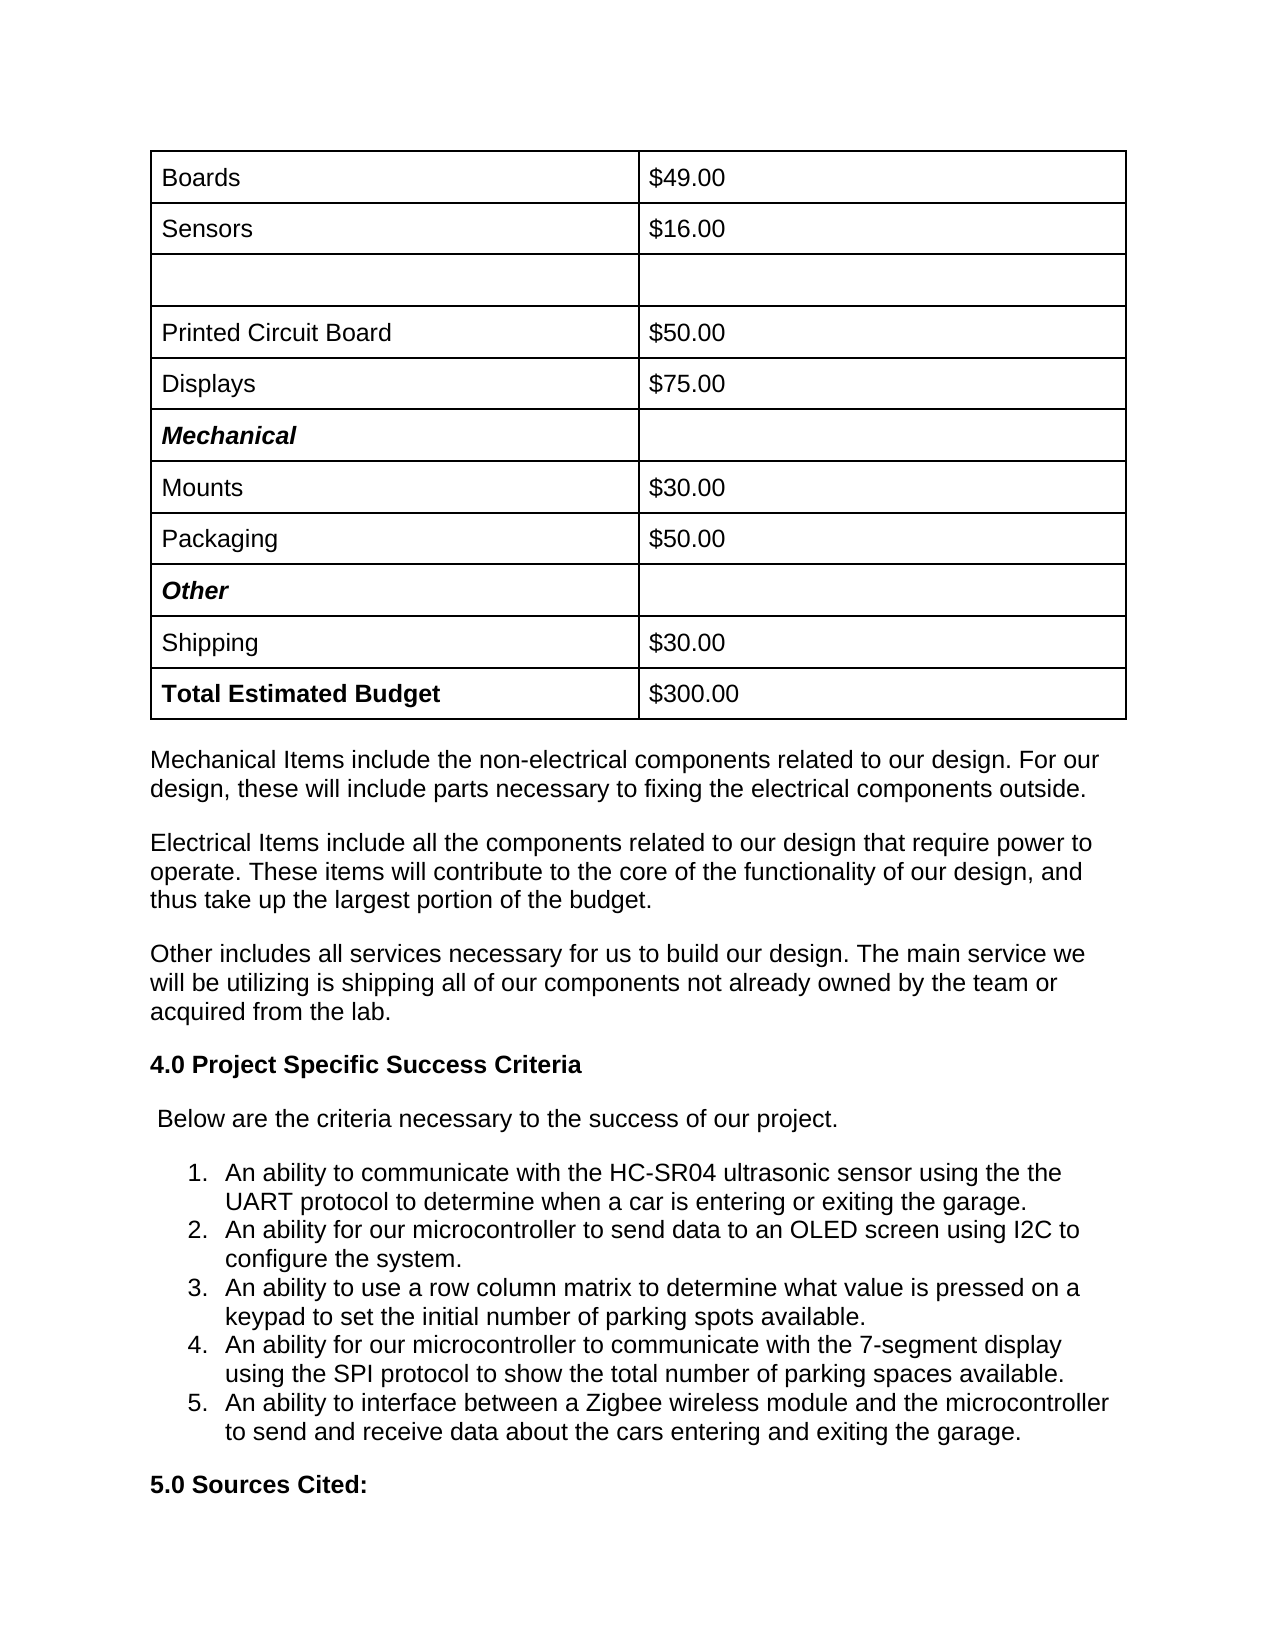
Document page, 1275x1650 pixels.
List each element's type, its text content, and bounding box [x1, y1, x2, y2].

table_cell Total Estimated Budget [152, 669, 638, 718]
table_cell $16.00 [640, 204, 1125, 253]
table_cell Boards [152, 152, 638, 202]
list An ability to use a row column matrix to determine what value is pressed on a keypad to set the initial number of parking spots available. [187, 1273, 1125, 1330]
list An ability for our microcontroller to communicate with the 7-segment display using the SPI protocol to show the total number of parking spaces available. [187, 1330, 1125, 1388]
table_cell Shipping [152, 617, 638, 667]
list An ability to communicate with the HC-SR04 ultrasonic sensor using the the UART protocol to determine when a car is entering or exiting the garage. [187, 1158, 1125, 1215]
table_cell $300.00 [640, 669, 1125, 718]
table_cell [152, 255, 638, 305]
text Below are the criteria necessary to the success of our project. [150, 1104, 1125, 1133]
table_cell [640, 410, 1125, 460]
table_cell $75.00 [640, 359, 1125, 408]
table_cell $49.00 [640, 152, 1125, 202]
table_cell [640, 255, 1125, 305]
text Mechanical Items include the non-electrical components related to our design. For our design, these will include parts necessary to fixing the electrical components outside. [150, 745, 1125, 803]
list An ability to interface between a Zigbee wireless module and the microcontroller to send and receive data about the cars entering and exiting the garage. [187, 1388, 1125, 1445]
table_cell Printed Circuit Board [152, 307, 638, 357]
list An ability for our microcontroller to send data to an OLED screen using I2C to configure the system. [187, 1215, 1125, 1273]
table_cell Displays [152, 359, 638, 408]
text 5.0 Sources Cited: [150, 1470, 1125, 1499]
table_cell $30.00 [640, 617, 1125, 667]
table_cell Mounts [152, 462, 638, 512]
table_cell [640, 565, 1125, 615]
text Electrical Items include all the components related to our design that require power to operate. These items will contribute to the core of the functionality of our design, and thus take up the largest portion of the budget. [150, 828, 1125, 914]
table_cell $50.00 [640, 307, 1125, 357]
table_cell Packaging [152, 514, 638, 563]
text Other includes all services necessary for us to build our design. The main service we will be utilizing is shipping all of our components not already owned by the team or acquired from the lab. [150, 939, 1125, 1025]
table_cell $50.00 [640, 514, 1125, 563]
table_cell Mechanical [152, 410, 638, 460]
table_cell Other [152, 565, 638, 615]
table_cell Sensors [152, 204, 638, 253]
table_cell $30.00 [640, 462, 1125, 512]
text 4.0 Project Specific Success Criteria [150, 1050, 1125, 1079]
